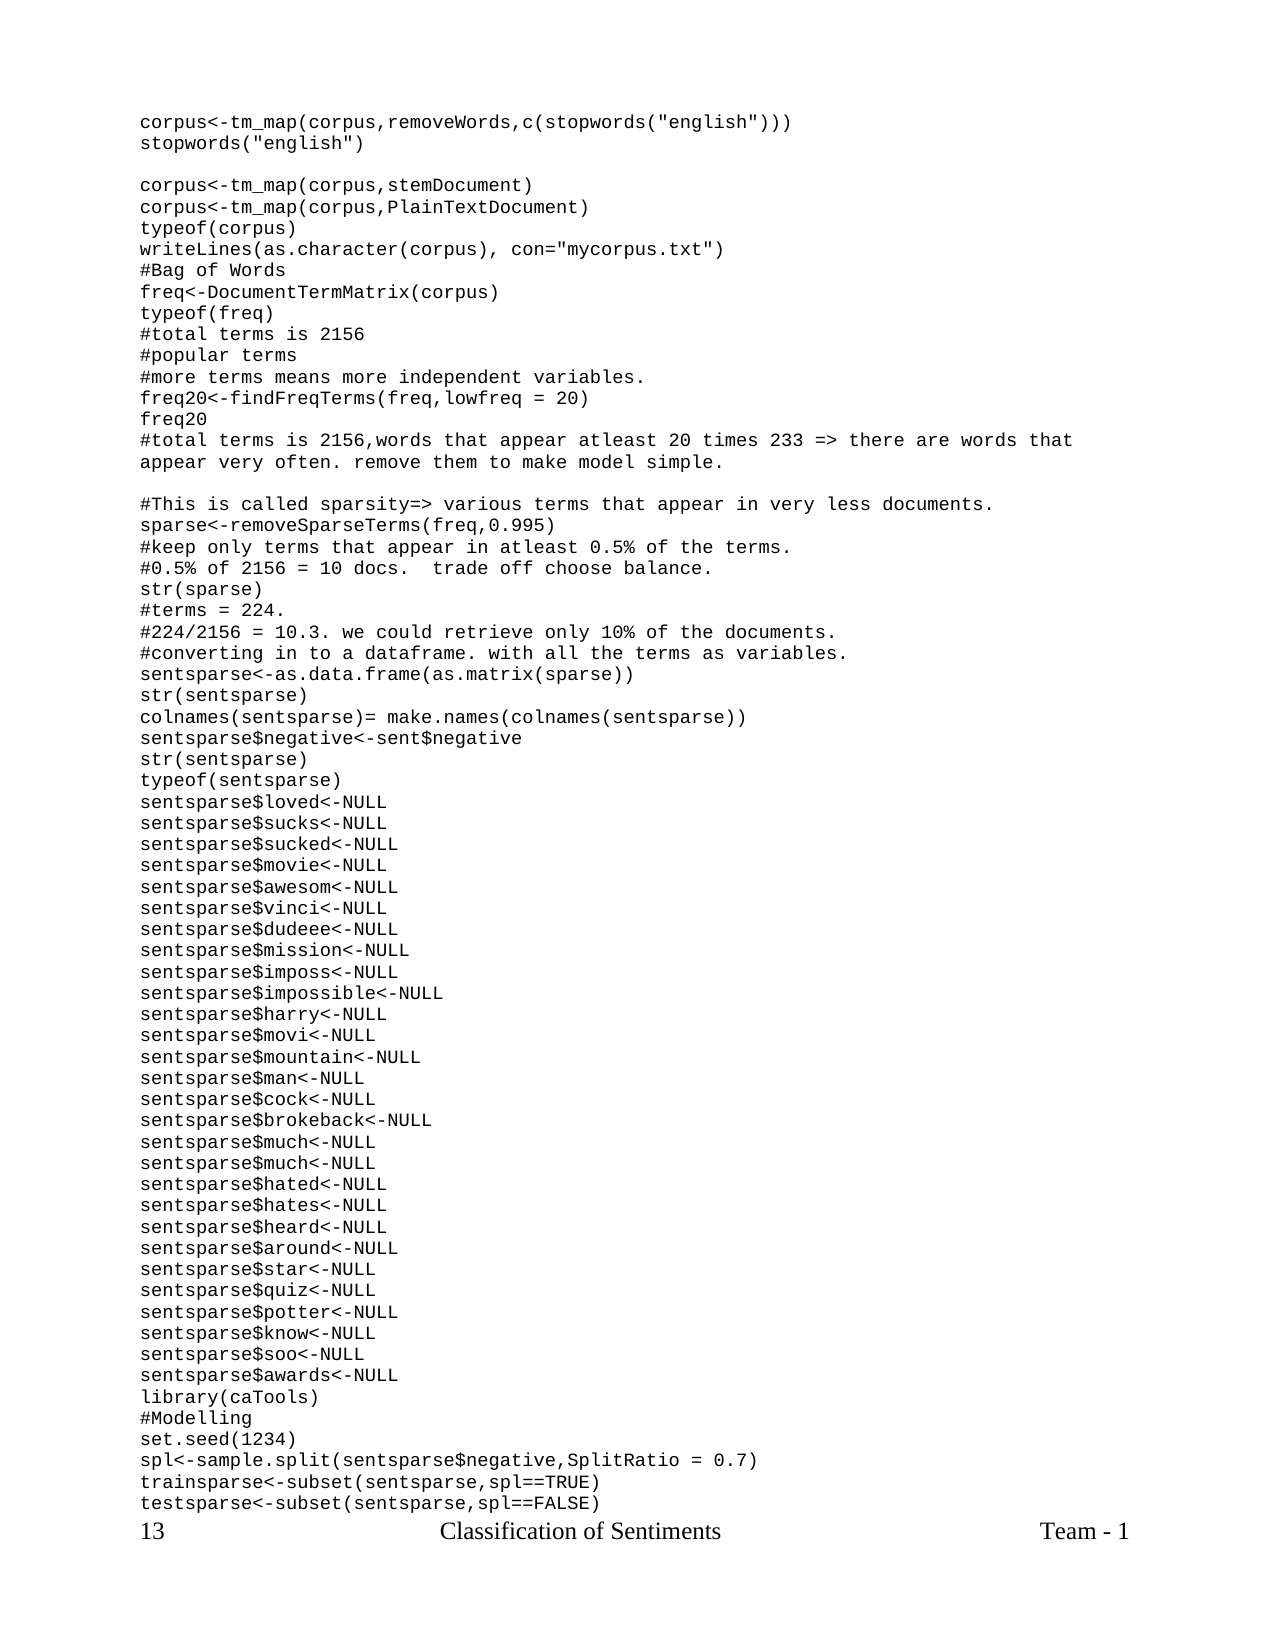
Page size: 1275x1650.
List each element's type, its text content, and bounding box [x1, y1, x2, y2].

text sentsparse$star<-NULL [139, 1260, 1136, 1281]
text #224/2156 = 10.3. we could retrieve only 10% of the documents. [139, 622, 1136, 644]
text sentsparse$man<-NULL [139, 1069, 1136, 1090]
text library(caTools) [139, 1387, 1136, 1409]
text sentsparse<-as.data.frame(as.matrix(sparse)) [139, 665, 1136, 686]
text #Modelling [139, 1409, 1136, 1430]
text corpus<-tm_map(corpus,removeWords,c(stopwords("english"))) [139, 112, 1136, 134]
text sentsparse$impossible<-NULL [139, 984, 1136, 1005]
text sentsparse$brokeback<-NULL [139, 1111, 1136, 1132]
text trainsparse<-subset(sentsparse,spl==TRUE) [139, 1472, 1136, 1494]
text #terms = 224. [139, 601, 1136, 622]
text sentsparse$negative<-sent$negative [139, 729, 1136, 750]
text sparse<-removeSparseTerms(freq,0.995) [139, 516, 1136, 537]
text #keep only terms that appear in atleast 0.5% of the terms. [139, 537, 1136, 559]
text typeof(freq) [139, 304, 1136, 325]
text sentsparse$sucked<-NULL [139, 835, 1136, 856]
text sentsparse$movi<-NULL [139, 1026, 1136, 1047]
text sentsparse$awards<-NULL [139, 1366, 1136, 1387]
text sentsparse$mountain<-NULL [139, 1047, 1136, 1069]
text #total terms is 2156 [139, 325, 1136, 346]
text sentsparse$movie<-NULL [139, 856, 1136, 877]
text sentsparse$vinci<-NULL [139, 899, 1136, 920]
text spl<-sample.split(sentsparse$negative,SplitRatio = 0.7) [139, 1451, 1136, 1472]
text sentsparse$much<-NULL [139, 1132, 1136, 1154]
text #popular terms [139, 346, 1136, 367]
text typeof(corpus) [139, 219, 1136, 240]
text sentsparse$sucks<-NULL [139, 814, 1136, 835]
text sentsparse$mission<-NULL [139, 941, 1136, 962]
text freq<-DocumentTermMatrix(corpus) [139, 282, 1136, 304]
text freq20<-findFreqTerms(freq,lowfreq = 20) [139, 389, 1136, 410]
text freq20 [139, 410, 1136, 431]
text #Bag of Words [139, 261, 1136, 282]
text sentsparse$much<-NULL [139, 1154, 1136, 1175]
text typeof(sentsparse) [139, 771, 1136, 792]
text sentsparse$know<-NULL [139, 1324, 1136, 1345]
text writeLines(as.character(corpus), con="mycorpus.txt") [139, 240, 1136, 261]
text sentsparse$dudeee<-NULL [139, 920, 1136, 941]
text #more terms means more independent variables. [139, 367, 1136, 389]
text sentsparse$around<-NULL [139, 1239, 1136, 1260]
text corpus<-tm_map(corpus,stemDocument) [139, 176, 1136, 197]
text #This is called sparsity=> various terms that appear in very less documents. [139, 495, 1136, 516]
text sentsparse$loved<-NULL [139, 792, 1136, 814]
text sentsparse$cock<-NULL [139, 1090, 1136, 1111]
text sentsparse$potter<-NULL [139, 1302, 1136, 1324]
text sentsparse$soo<-NULL [139, 1345, 1136, 1366]
text corpus<-tm_map(corpus,PlainTextDocument) [139, 197, 1136, 219]
text str(sentsparse) [139, 686, 1136, 707]
text sentsparse$heard<-NULL [139, 1217, 1136, 1239]
text #total terms is 2156,words that appear atleast 20 times 233 => there are words that appear very often. remove them to make model simple. [139, 431, 1136, 474]
text #converting in to a dataframe. with all the terms as variables. [139, 644, 1136, 665]
text testsparse<-subset(sentsparse,spl==FALSE) [139, 1494, 1136, 1515]
text #0.5% of 2156 = 10 docs. trade off choose balance. [139, 559, 1136, 580]
text set.seed(1234) [139, 1430, 1136, 1451]
text sentsparse$imposs<-NULL [139, 962, 1136, 984]
text str(sparse) [139, 580, 1136, 601]
text sentsparse$harry<-NULL [139, 1005, 1136, 1026]
text stopwords("english") [139, 134, 1136, 155]
text sentsparse$quiz<-NULL [139, 1281, 1136, 1302]
text sentsparse$hates<-NULL [139, 1196, 1136, 1217]
text sentsparse$awesom<-NULL [139, 877, 1136, 899]
text str(sentsparse) [139, 750, 1136, 771]
text sentsparse$hated<-NULL [139, 1175, 1136, 1196]
text colnames(sentsparse)= make.names(colnames(sentsparse)) [139, 707, 1136, 729]
